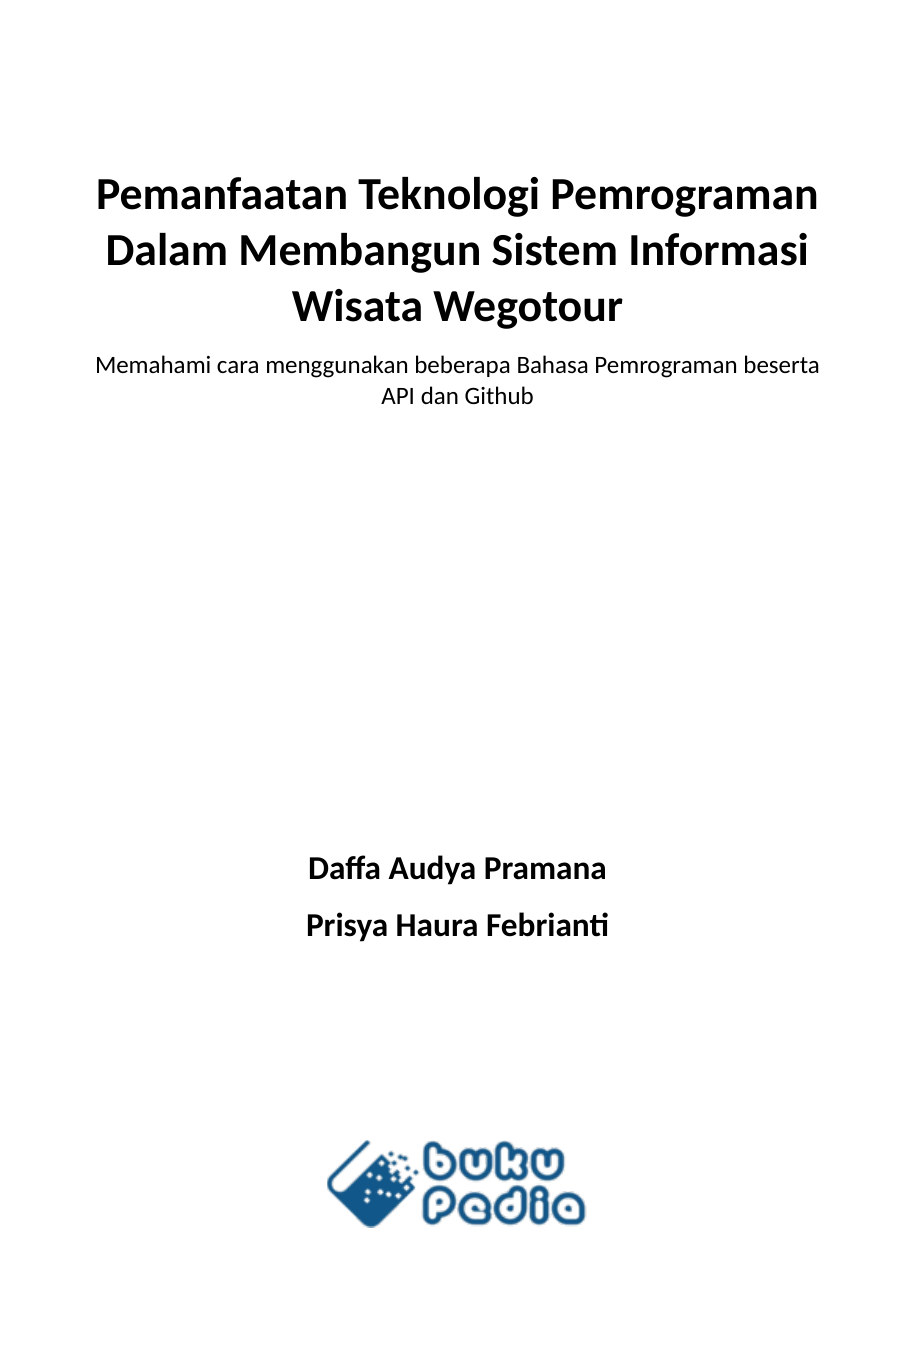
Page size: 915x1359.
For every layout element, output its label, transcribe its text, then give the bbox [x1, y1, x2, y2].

text Memahami cara menggunakan beberapa Bahasa Pemrograman beserta API dan Github [89, 349, 826, 411]
picture [327, 1140, 588, 1228]
text Daffa Audya Pramana [89, 847, 826, 888]
text Pemanfaatan Teknologi Pemrograman Dalam Membangun Sistem Informasi Wisata Wegotour [89, 165, 826, 333]
text Prisya Haura Febrianti [89, 904, 826, 945]
